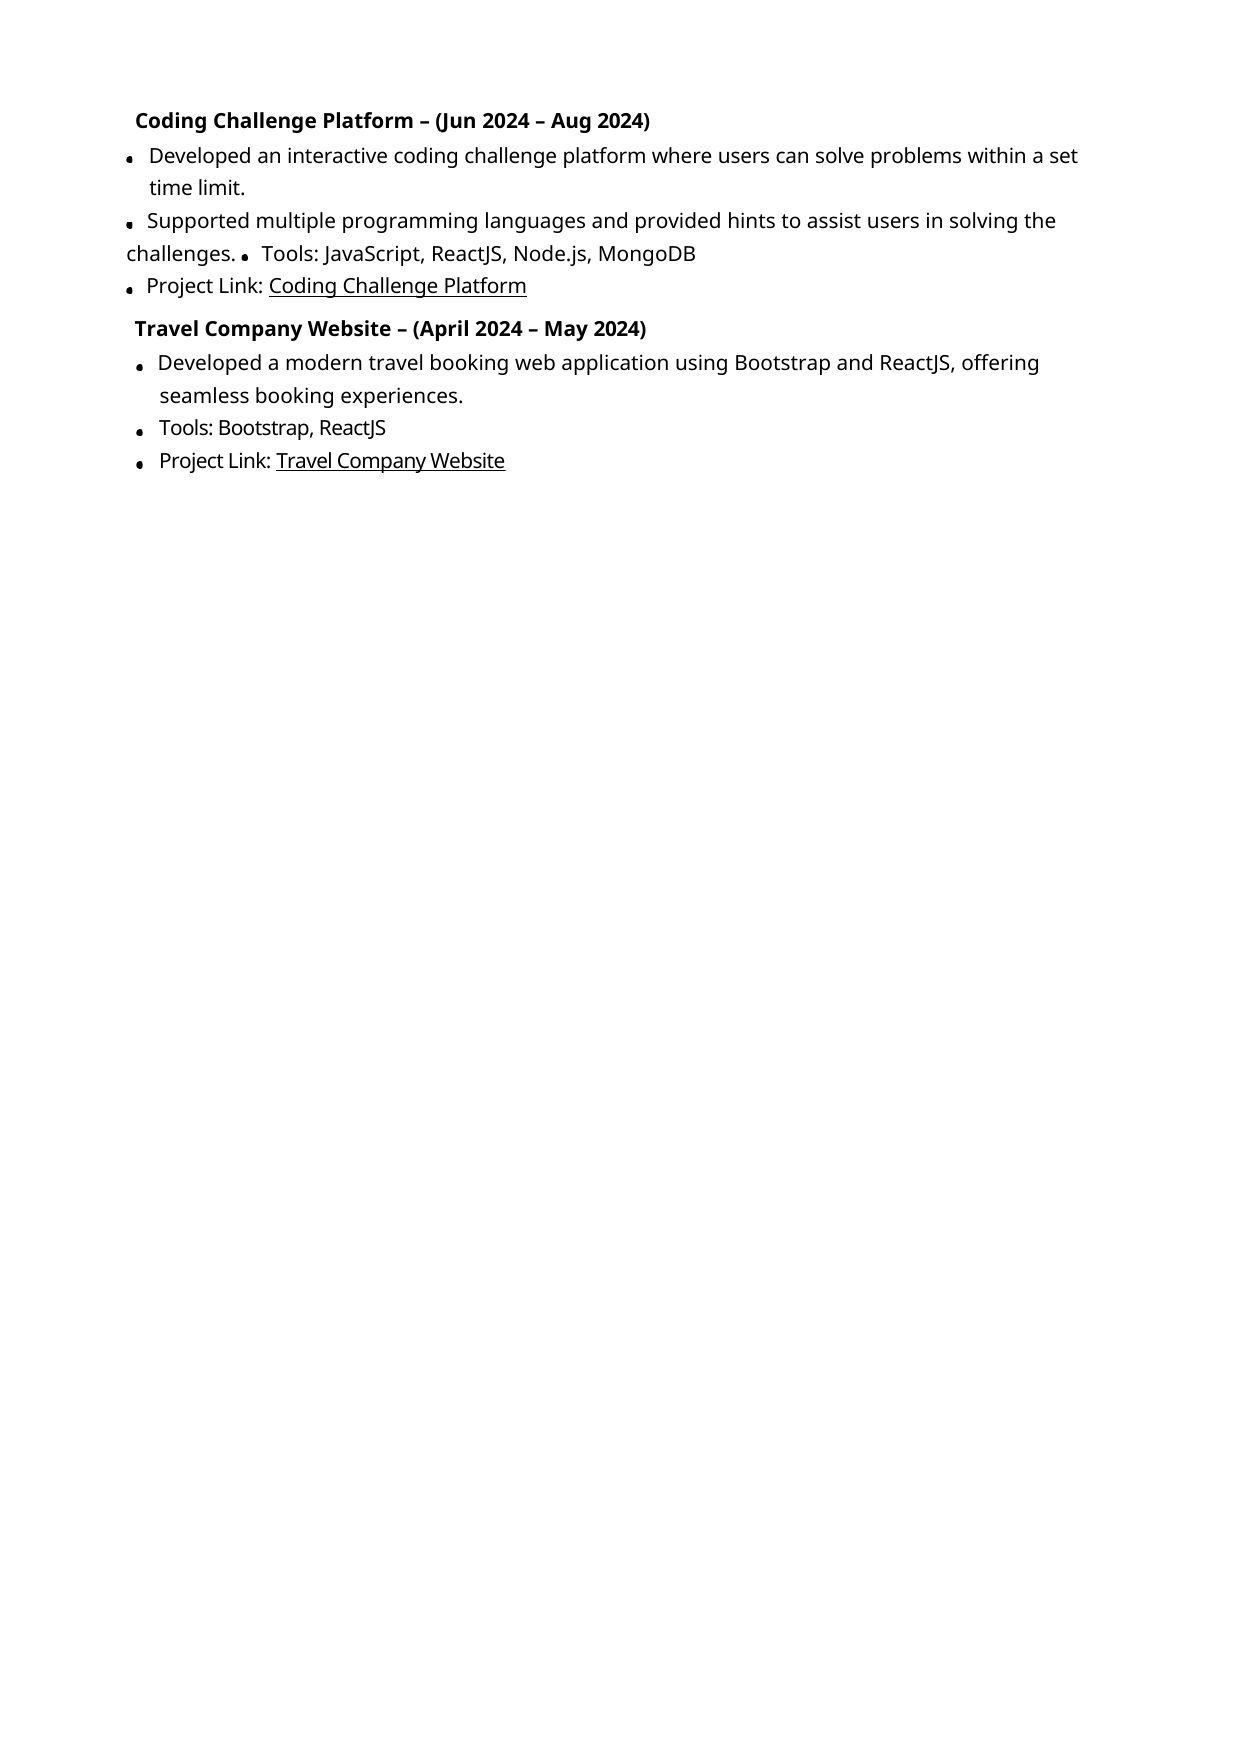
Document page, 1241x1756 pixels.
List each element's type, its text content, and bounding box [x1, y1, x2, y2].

picture [126, 287, 133, 294]
picture [136, 429, 143, 436]
picture [136, 364, 143, 371]
picture [136, 461, 143, 469]
picture [126, 222, 133, 229]
text Project Link: Travel Company Website [136, 446, 1128, 474]
text Supported multiple programming languages and provided hints to assist users in solving the challenges. Tools: JavaScript, ReactJS, Node.js, MongoDB [126, 206, 1096, 267]
picture [241, 254, 248, 261]
subtitle Travel Company Website – (April 2024 – May 2024) [134, 314, 1128, 342]
subtitle Coding Challenge Platform – (Jun 2024 – Aug 2024) [124, 106, 1128, 135]
text Project Link: Coding Challenge Platform [126, 271, 1128, 300]
text Tools: Bootstrap, ReactJS [136, 413, 1128, 442]
text Developed an interactive coding challenge platform where users can solve problems within a set time limit. [126, 141, 1105, 202]
text Developed a modern travel booking web application using Bootstrap and ReactJS, offering seamless booking experiences. [136, 348, 1128, 409]
picture [126, 156, 133, 163]
